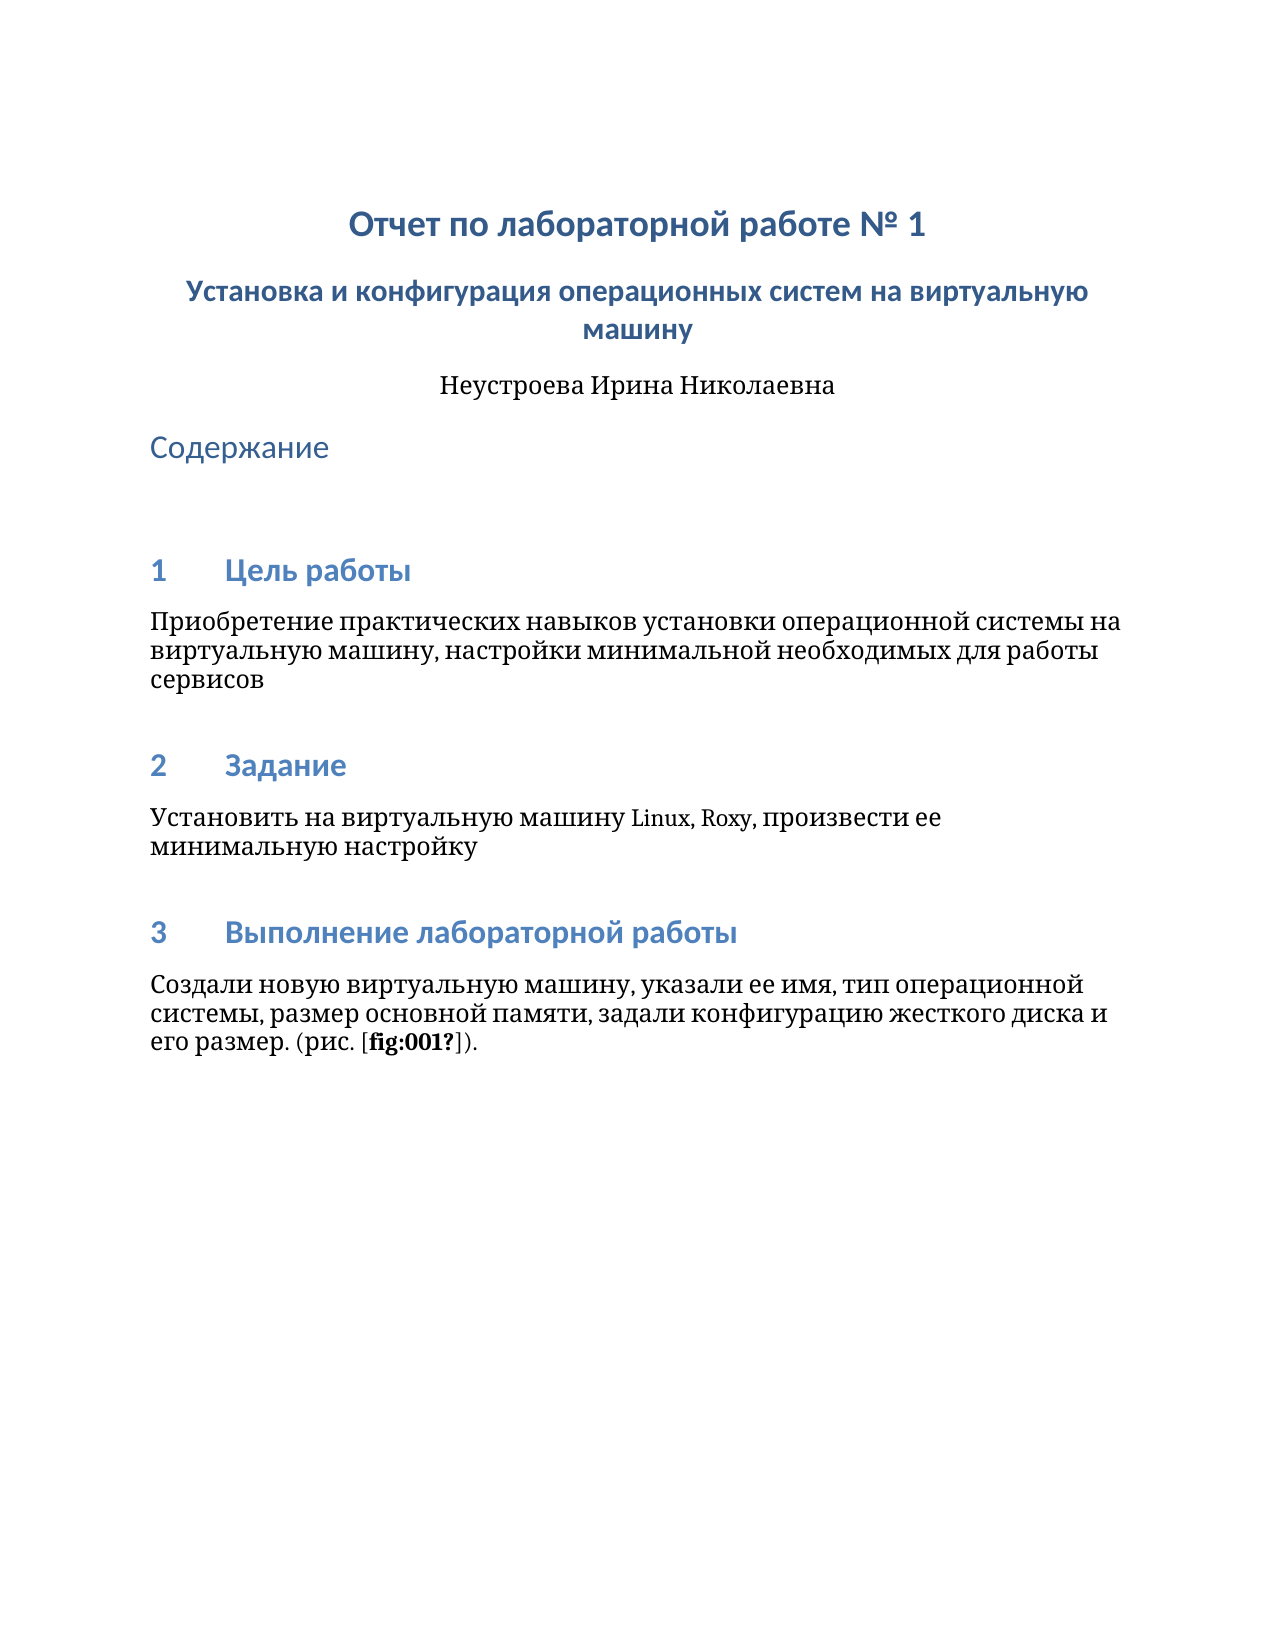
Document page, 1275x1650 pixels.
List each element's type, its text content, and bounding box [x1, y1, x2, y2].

text Приобретение практических навыков установки операционной системы на виртуальную машину, настройки минимальной необходимых для работы сервисов [150, 608, 1125, 694]
subtitle 3 Выполнение лабораторной работы [150, 911, 1125, 952]
subtitle 2 Задание [150, 744, 1125, 785]
title Отчет по лабораторной работе № 1 [150, 200, 1125, 246]
text Установить на виртуальную машину Linux, Roxy, произвести ее минимальную настройку [150, 804, 1125, 861]
subtitle 1 Цель работы [150, 548, 1125, 589]
text Создали новую виртуальную машину, указали ее имя, тип операционной системы, размер основной памяти, задали конфигурацию жесткого диска и его размер. (рис. [fig:001?]). [150, 971, 1125, 1057]
text Неустроева Ирина Николаевна [150, 372, 1125, 401]
subtitle Установка и конфигурация операционных систем на виртуальную машину [150, 271, 1125, 347]
